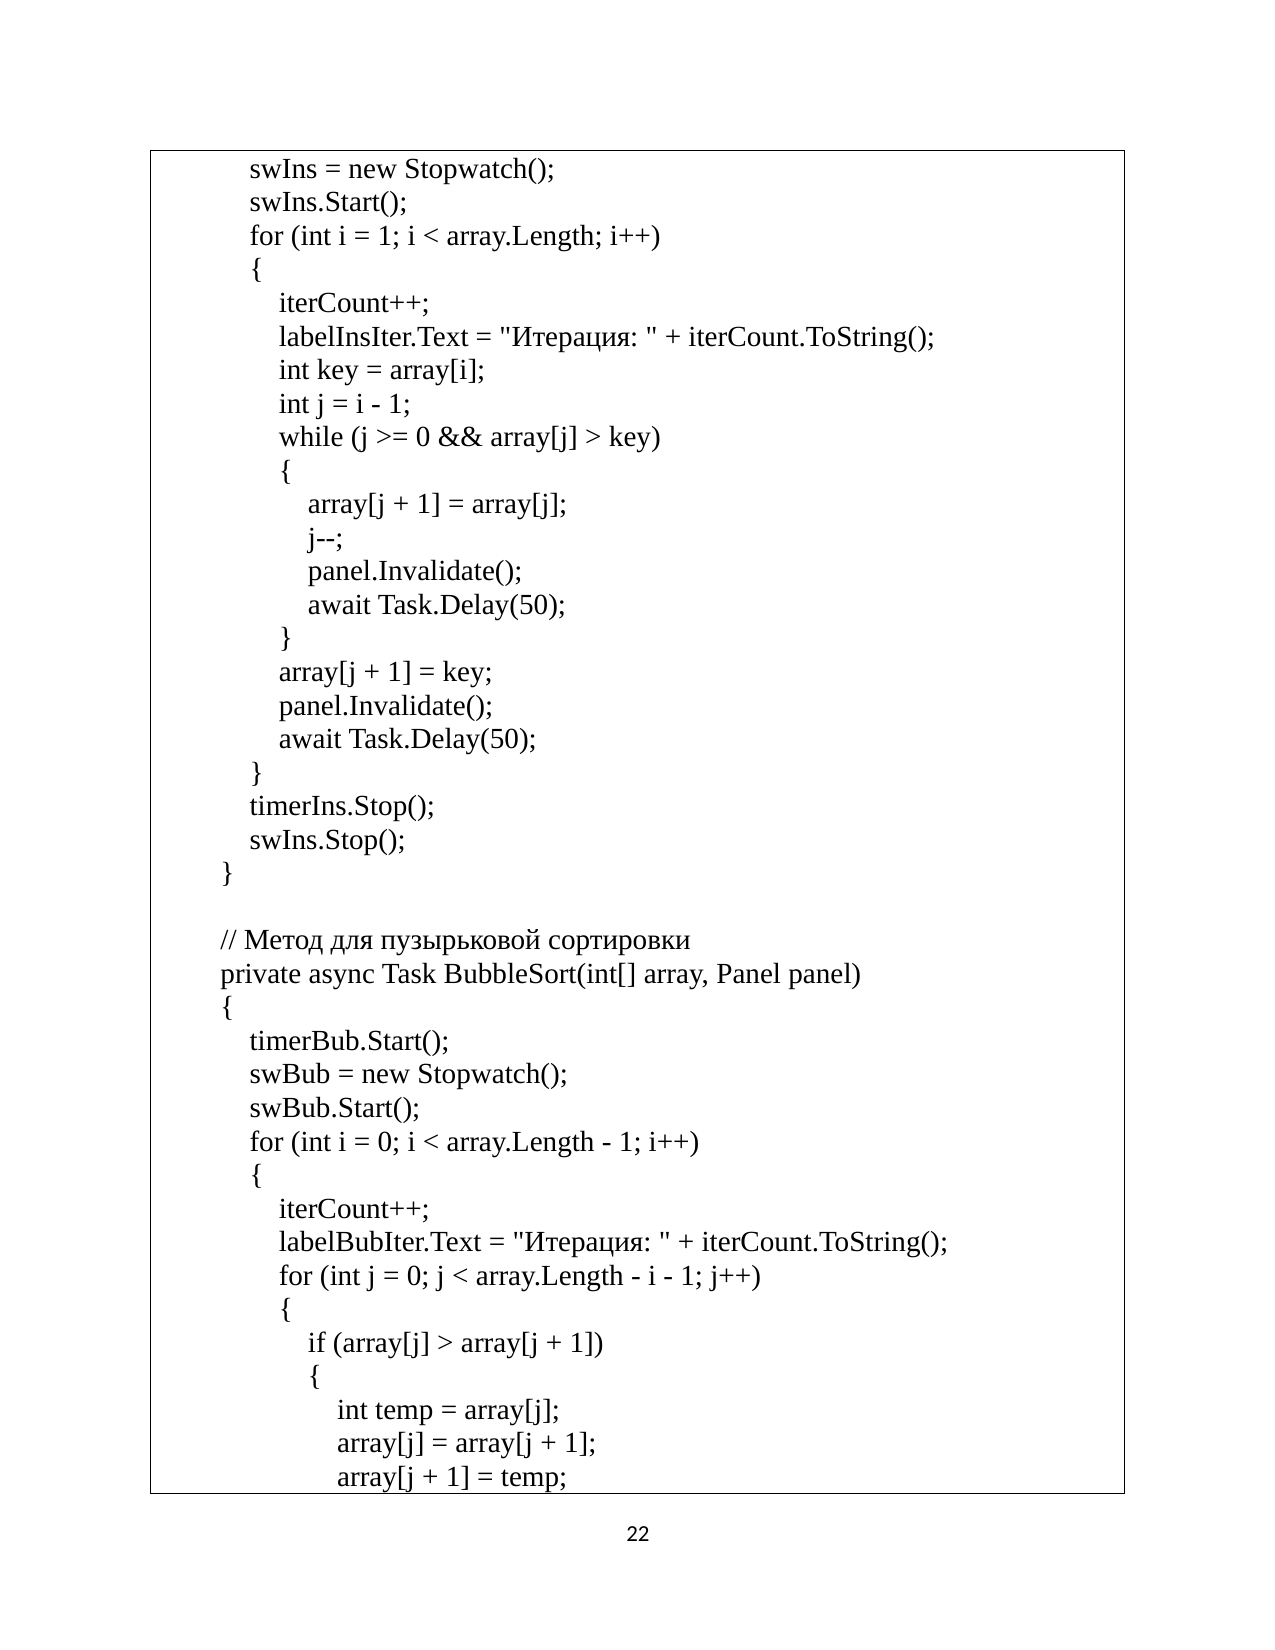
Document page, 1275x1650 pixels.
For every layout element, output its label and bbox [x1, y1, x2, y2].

table_cell [151, 151, 1124, 1493]
